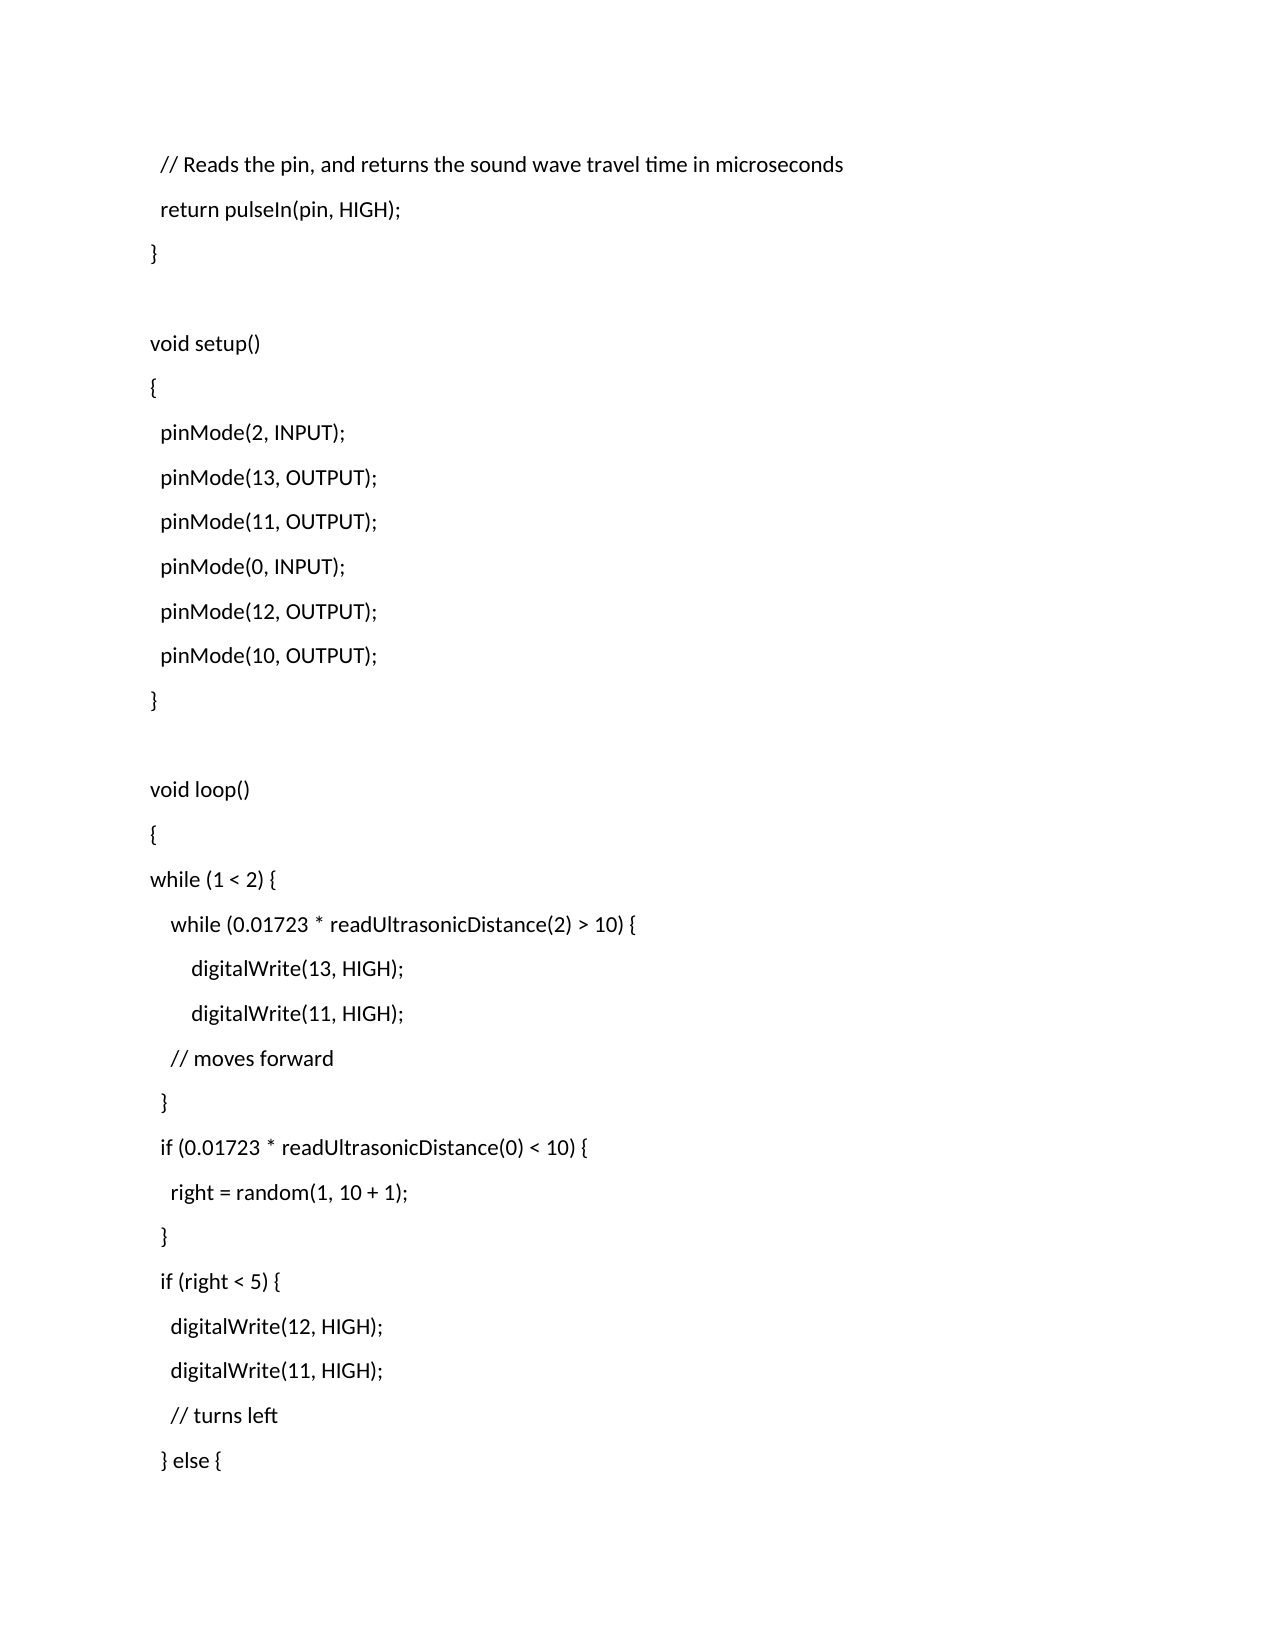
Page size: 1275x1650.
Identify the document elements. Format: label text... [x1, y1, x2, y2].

text } else { [150, 1446, 1125, 1474]
text } [150, 1088, 1125, 1116]
text pinMode(10, OUTPUT); [150, 642, 1125, 669]
text if (right < 5) { [150, 1267, 1125, 1295]
text } [150, 239, 1125, 267]
text digitalWrite(11, HIGH); [150, 1357, 1125, 1384]
text void loop() [150, 776, 1125, 804]
text // Reads the pin, and returns the sound wave travel time in microseconds [150, 150, 1125, 178]
text while (0.01723 * readUltrasonicDistance(2) > 10) { [150, 910, 1125, 938]
text while (1 < 2) { [150, 865, 1125, 893]
text // turns left [150, 1401, 1125, 1429]
text } [150, 686, 1125, 714]
text } [150, 1222, 1125, 1251]
text digitalWrite(11, HIGH); [150, 999, 1125, 1027]
text pinMode(13, OUTPUT); [150, 463, 1125, 491]
text { [150, 373, 1125, 401]
text if (0.01723 * readUltrasonicDistance(0) < 10) { [150, 1133, 1125, 1161]
text digitalWrite(12, HIGH); [150, 1312, 1125, 1340]
text right = random(1, 10 + 1); [150, 1178, 1125, 1206]
text pinMode(2, INPUT); [150, 418, 1125, 446]
text { [150, 820, 1125, 848]
text void setup() [150, 329, 1125, 357]
text pinMode(12, OUTPUT); [150, 597, 1125, 625]
text pinMode(0, INPUT); [150, 552, 1125, 580]
text digitalWrite(13, HIGH); [150, 954, 1125, 982]
text // moves forward [150, 1044, 1125, 1072]
text return pulseIn(pin, HIGH); [150, 195, 1125, 223]
text pinMode(11, OUTPUT); [150, 507, 1125, 536]
